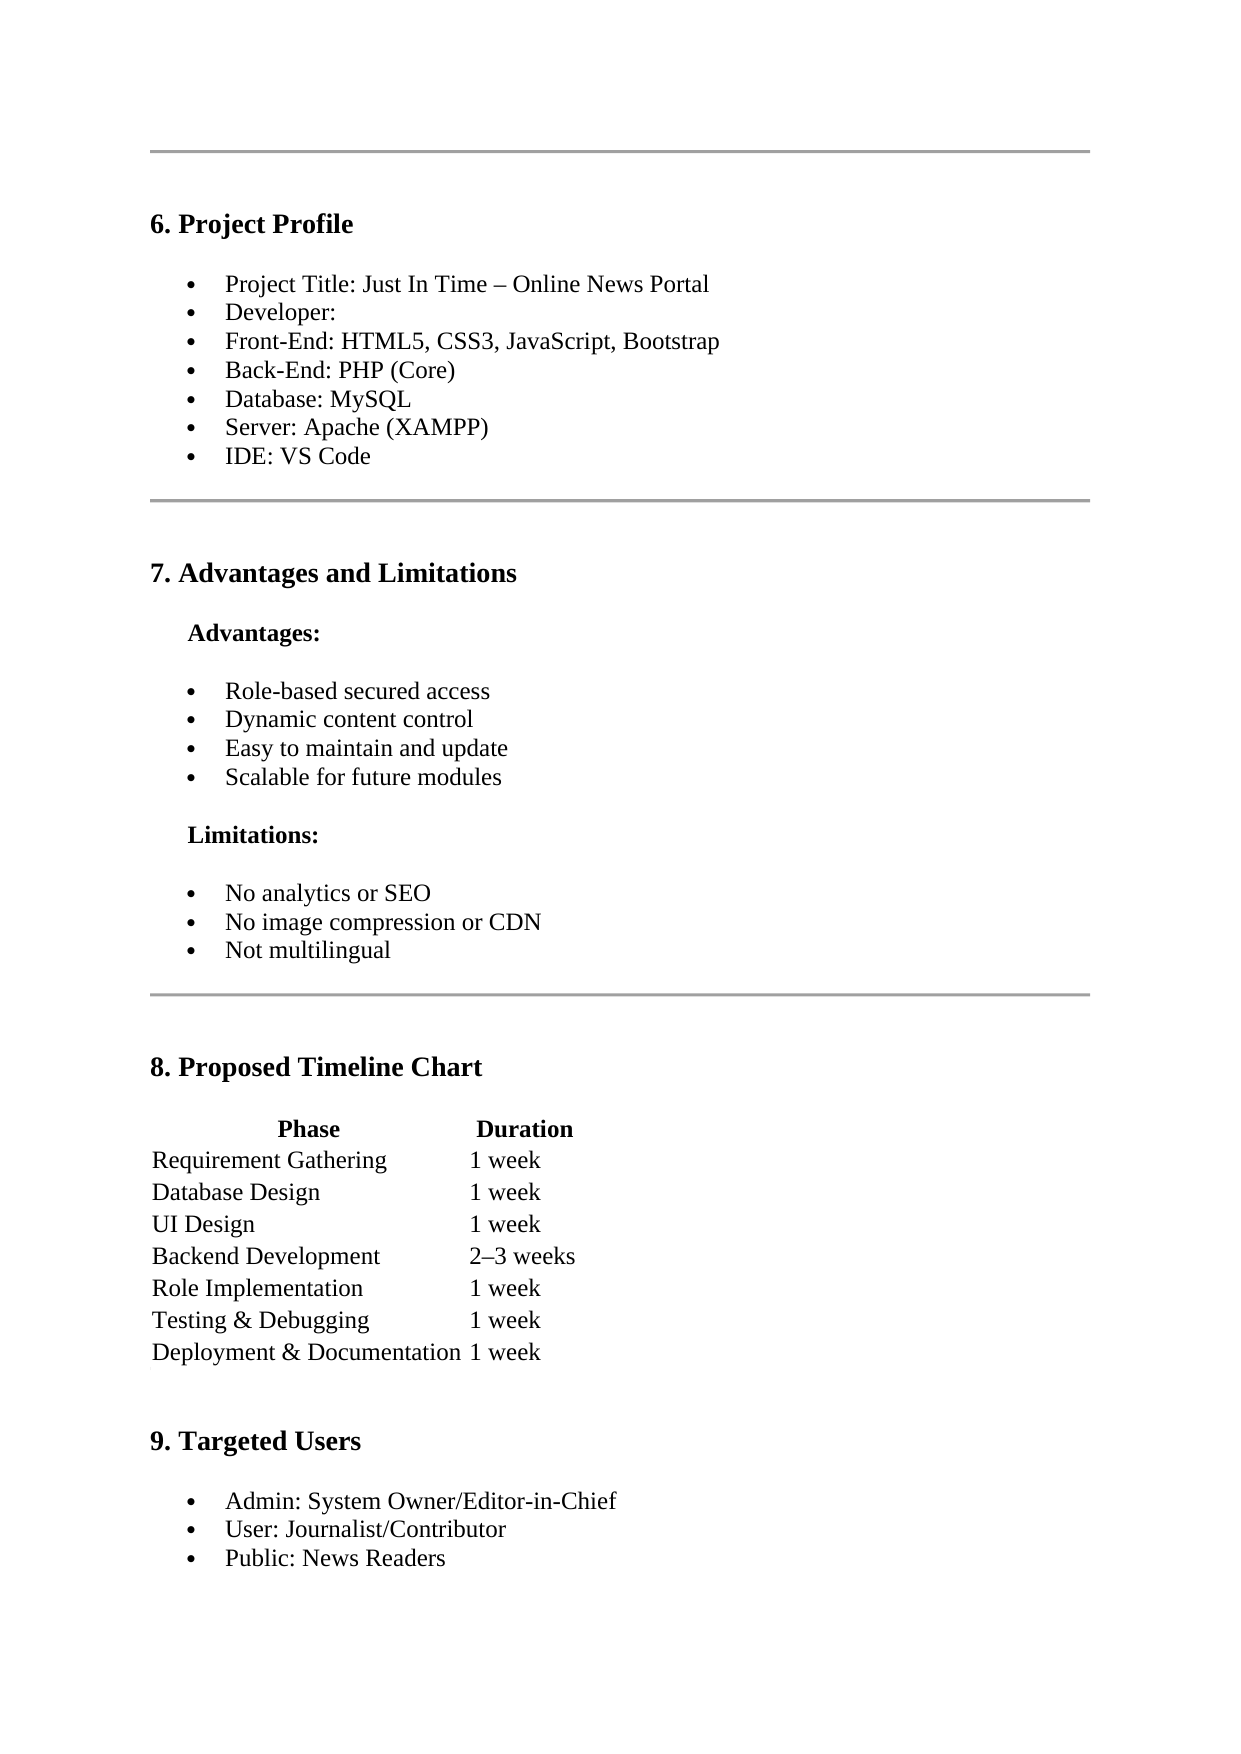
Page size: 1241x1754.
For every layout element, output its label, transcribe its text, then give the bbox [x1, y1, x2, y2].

list IDE: VS Code [187, 441, 1090, 470]
text Advantages: [150, 618, 1090, 647]
list No image compression or CDN [187, 907, 1090, 935]
list Easy to maintain and update [187, 733, 1090, 762]
list Database: MySQL [187, 384, 1090, 412]
table_cell 1 week [468, 1208, 582, 1239]
text 8. Proposed Timeline Chart [150, 1051, 1090, 1083]
table_cell 1 week [468, 1271, 582, 1303]
table_cell Requirement Gathering [150, 1144, 467, 1176]
table_cell Testing & Debugging [150, 1303, 467, 1335]
list Scalable for future modules [187, 762, 1090, 791]
list No analytics or SEO [187, 878, 1090, 907]
text 9. Targeted Users [150, 1424, 1090, 1457]
list Public: News Readers [187, 1543, 1090, 1572]
list Developer: [187, 297, 1090, 326]
table_cell Role Implementation [150, 1271, 467, 1303]
table_cell UI Design [150, 1208, 467, 1239]
table_cell 2–3 weeks [468, 1240, 582, 1271]
list Server: Apache (XAMPP) [187, 412, 1090, 441]
table_cell 1 week [468, 1176, 582, 1208]
table_header Phase [150, 1112, 467, 1144]
list Back-End: PHP (Core) [187, 355, 1090, 384]
table_cell 1 week [468, 1144, 582, 1176]
list Admin: System Owner/Editor-in-Chief [187, 1486, 1090, 1514]
text 7. Advantages and Limitations [150, 556, 1090, 589]
text Limitations: [150, 820, 1090, 849]
list Dynamic content control [187, 704, 1090, 733]
list Not multilingual [187, 935, 1090, 964]
list User: Journalist/Contributor [187, 1514, 1090, 1543]
table_cell 1 week [468, 1335, 582, 1367]
list Front-End: HTML5, CSS3, JavaScript, Bootstrap [187, 326, 1090, 355]
list Project Title: Just In Time – Online News Portal [187, 269, 1090, 297]
table_cell Deployment & Documentation [150, 1335, 467, 1367]
table_cell Backend Development [150, 1240, 467, 1271]
table_header Duration [468, 1112, 582, 1144]
list Role-based secured access [187, 676, 1090, 704]
table_cell 1 week [468, 1303, 582, 1335]
text 6. Project Profile [150, 207, 1090, 239]
table_cell Database Design [150, 1176, 467, 1208]
